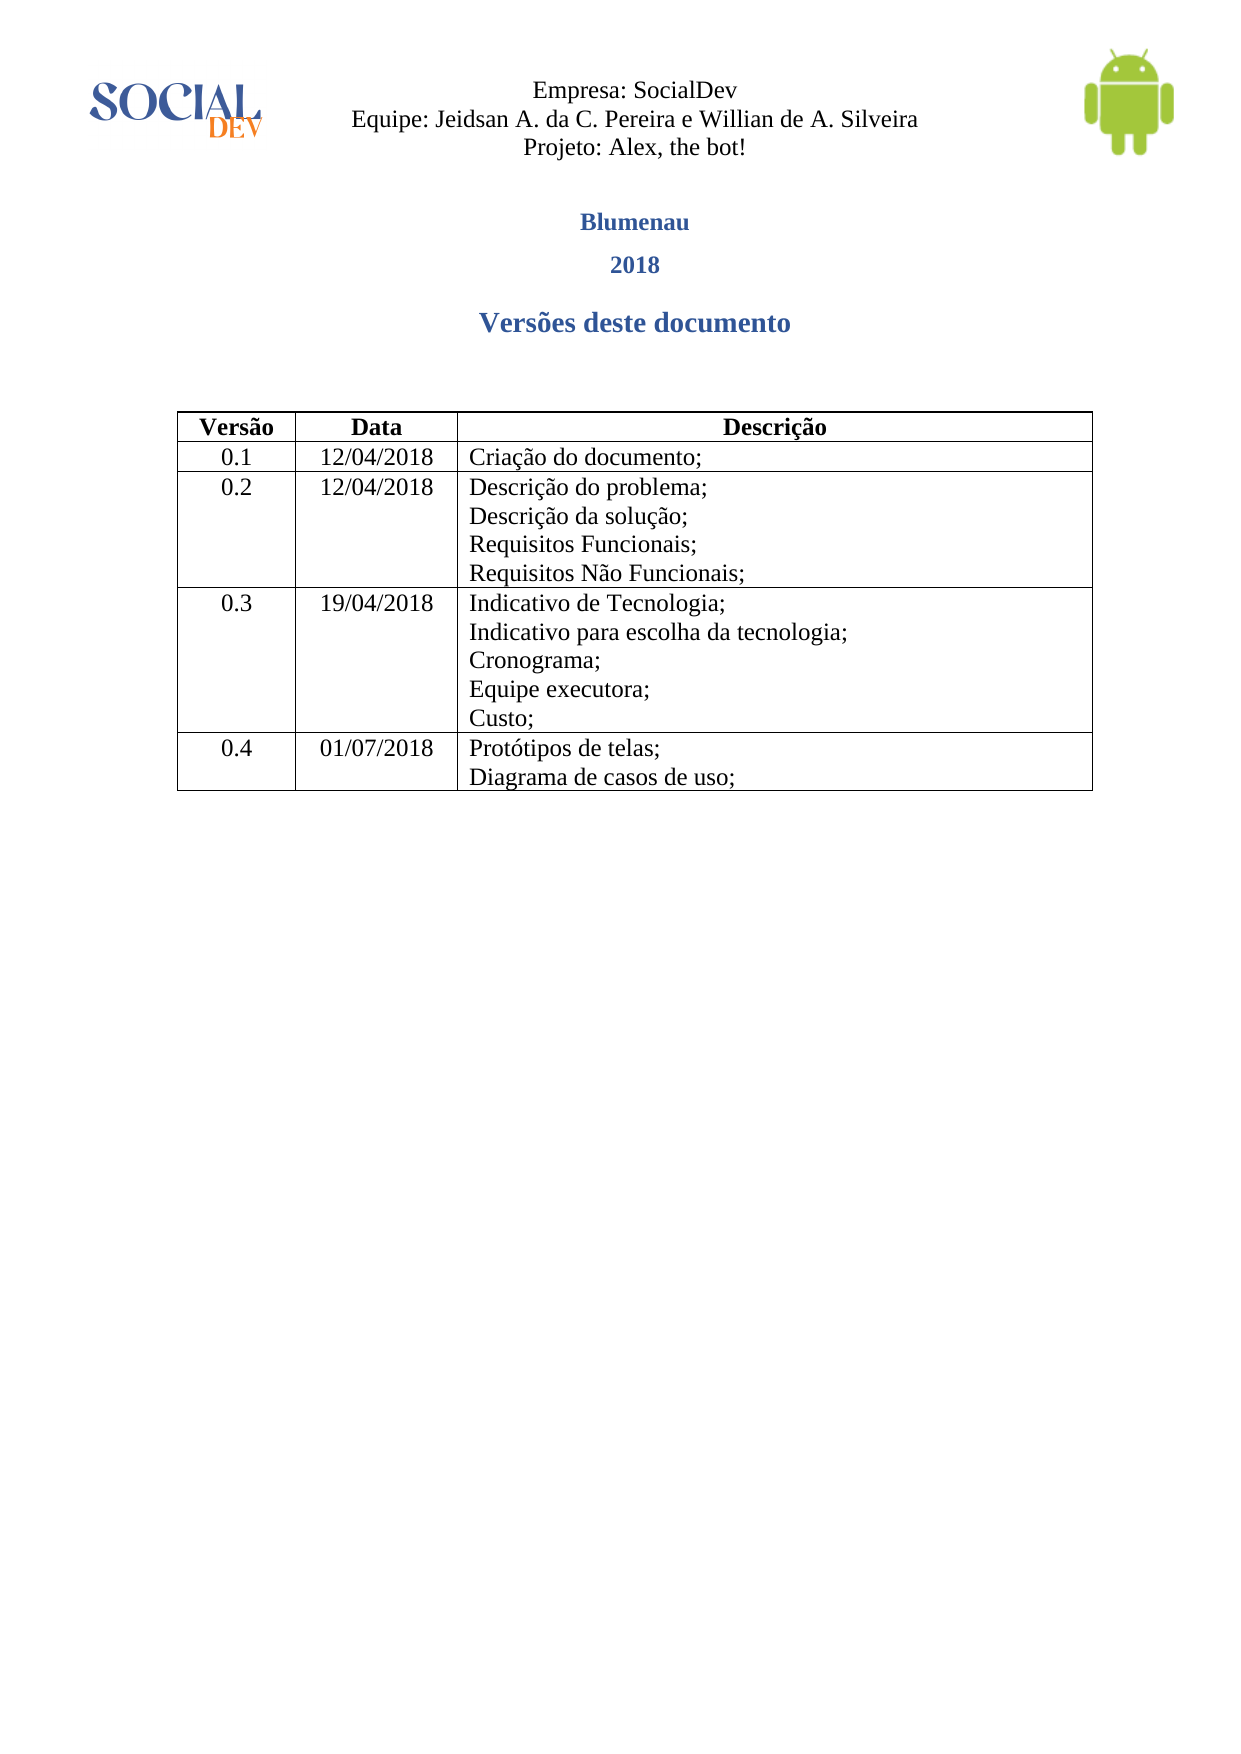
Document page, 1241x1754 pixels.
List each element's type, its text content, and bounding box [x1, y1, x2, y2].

picture [1075, 42, 1185, 162]
text Blumenau [177, 207, 1092, 236]
table_header Descrição [458, 413, 1092, 441]
table_cell 12/04/2018 [296, 442, 457, 471]
table_cell 01/07/2018 [296, 733, 457, 790]
table_cell Criação do documento; [458, 442, 1092, 471]
table_header Data [296, 413, 457, 441]
table_cell 0.1 [178, 442, 295, 471]
table_cell 19/04/2018 [296, 588, 457, 732]
picture [87, 60, 267, 151]
table_cell 0.4 [178, 733, 295, 790]
table_cell Indicativo de Tecnologia; Indicativo para escolha da tecnologia; Cronograma; Equipe executora; Custo; [458, 588, 1092, 732]
table_cell Descrição do problema; Descrição da solução; Requisitos Funcionais; Requisitos Não Funcionais; [458, 472, 1092, 587]
table_cell Protótipos de telas; Diagrama de casos de uso; [458, 733, 1092, 790]
text 2018 [177, 250, 1092, 279]
table_cell 12/04/2018 [296, 472, 457, 587]
table_header Versão [178, 413, 295, 441]
table_cell 0.2 [178, 472, 295, 587]
subtitle Versões deste documento [177, 306, 1092, 339]
table_cell 0.3 [178, 588, 295, 732]
